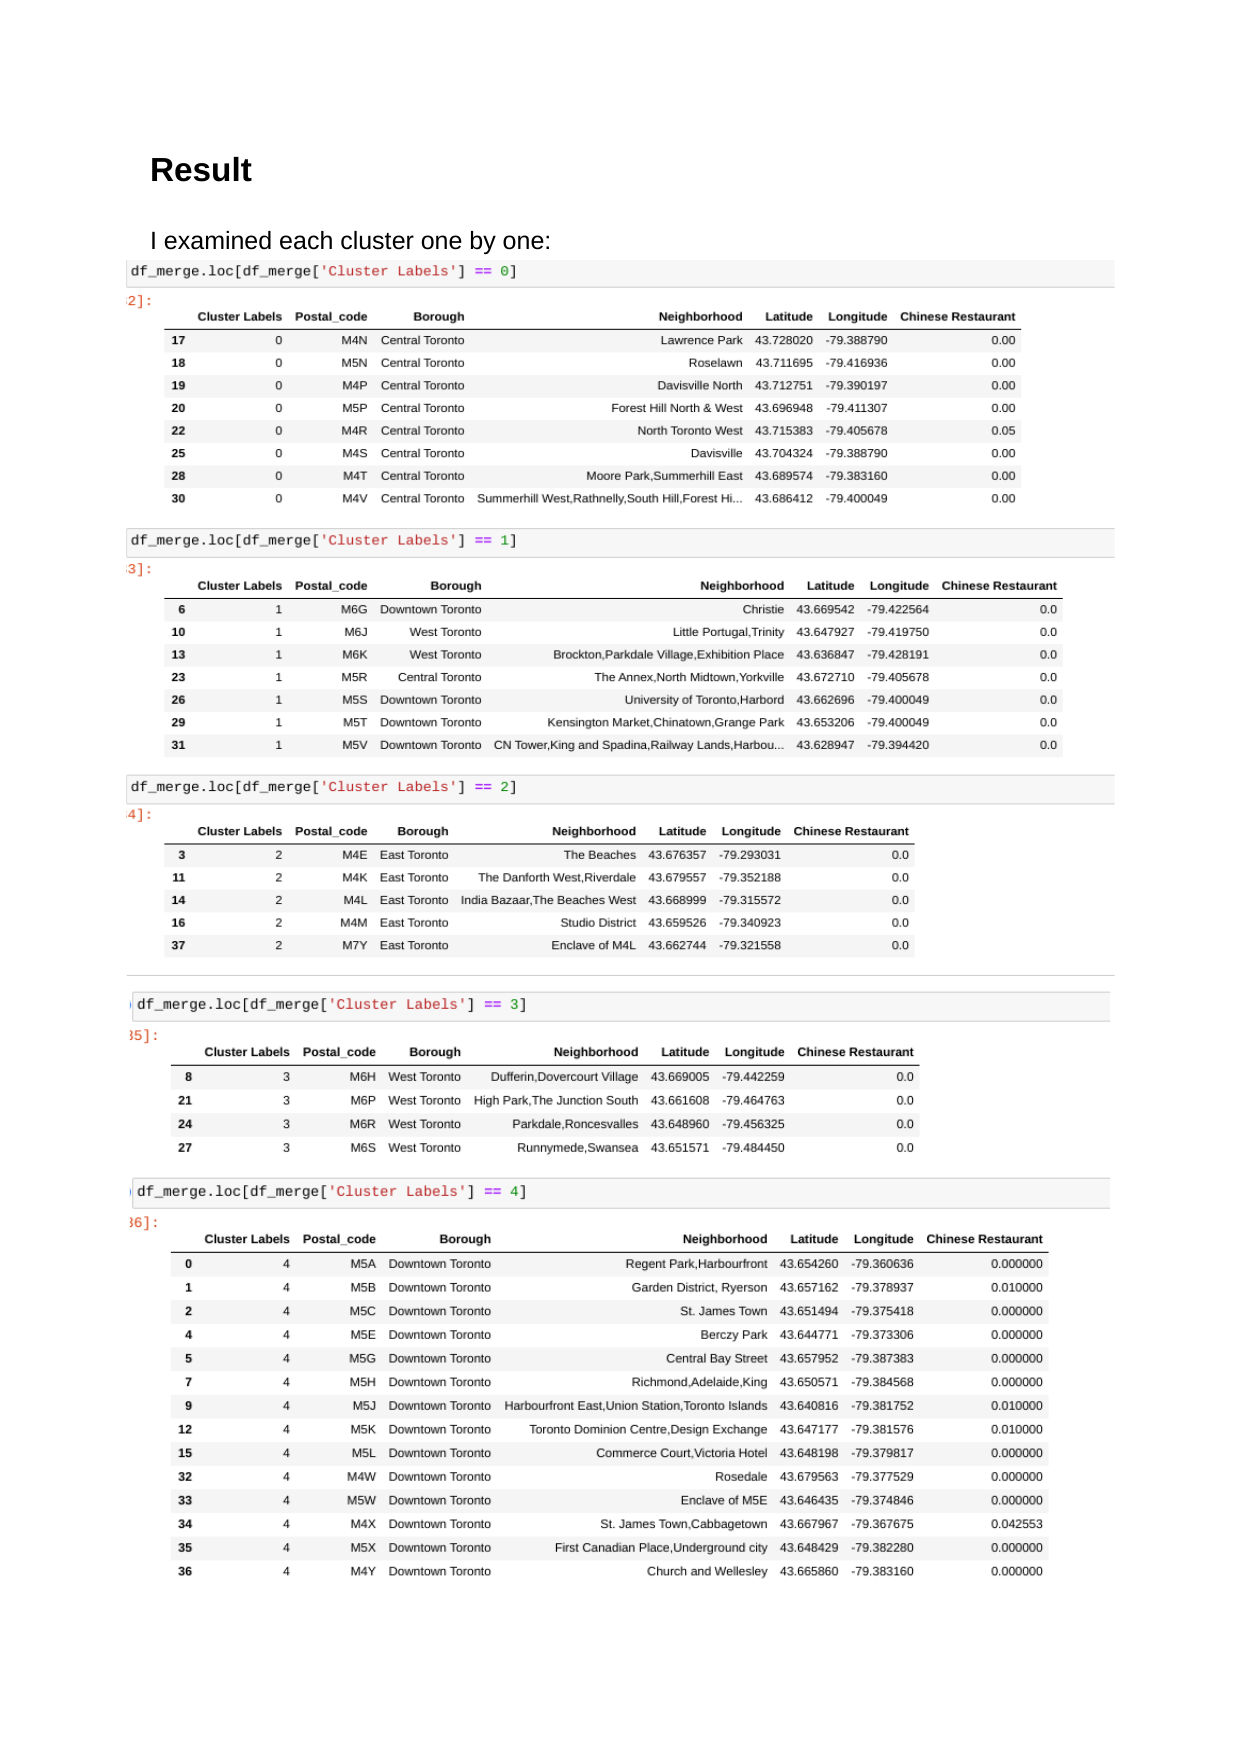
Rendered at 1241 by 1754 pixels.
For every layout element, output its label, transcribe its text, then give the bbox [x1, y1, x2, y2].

subtitle I examined each cluster one by one: [150, 226, 1090, 255]
picture [129, 982, 1111, 1598]
subtitle Result [150, 150, 1090, 188]
picture [126, 260, 1115, 976]
